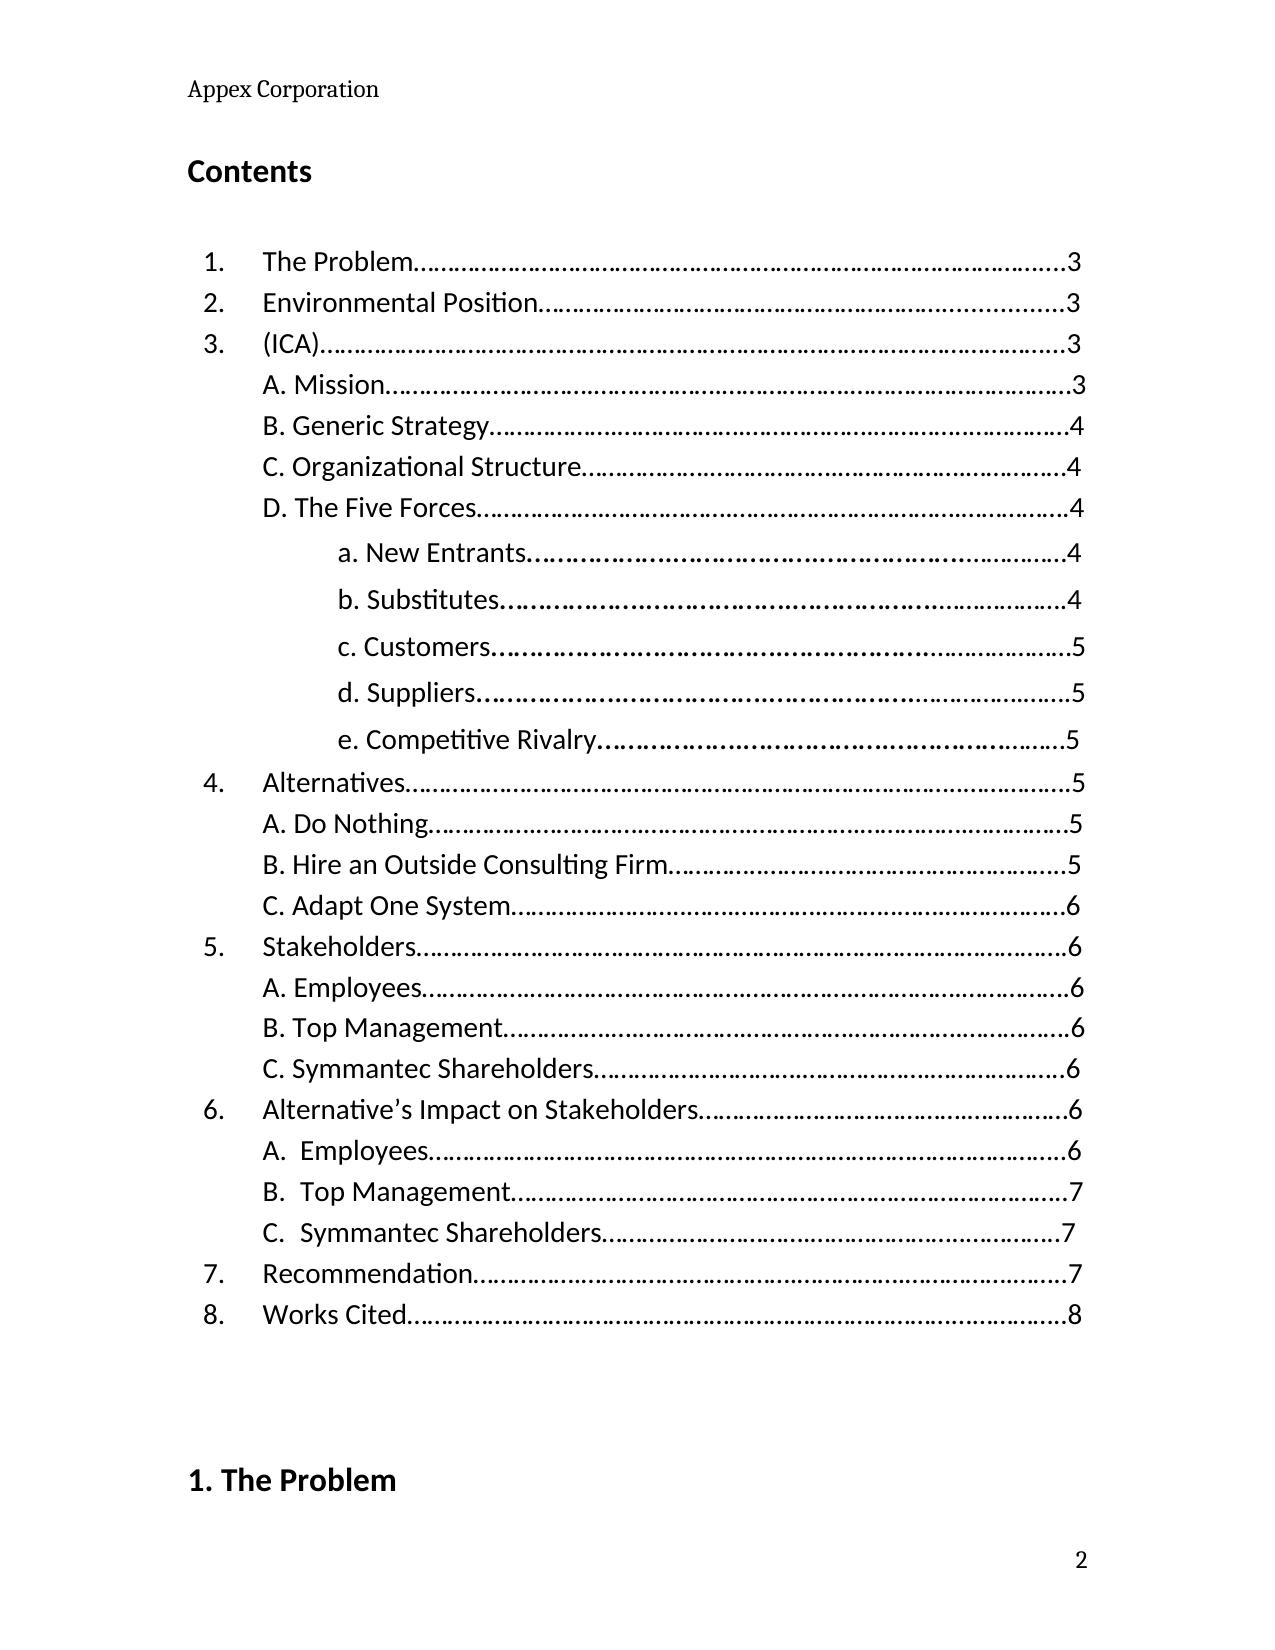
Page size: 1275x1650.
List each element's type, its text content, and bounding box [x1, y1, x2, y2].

text Contents [187, 150, 1087, 191]
list D. The Five Forces……………….……………….…………………………….…………….4 [262, 489, 1087, 525]
list c. Customers……………….……………….……………….…………………5 [262, 624, 1087, 664]
list B. Top Management…………….….…………….…………….…………….…………….6 [262, 1009, 1087, 1045]
text 1. The Problem [187, 1459, 1087, 1500]
list The Problem…………………………………………………………………………………....3 [225, 243, 1087, 279]
list A. Do Nothing…………….…………….…………….…………….…………….……………5 [262, 805, 1087, 841]
list b. Substitutes……………….……………….……………….……………….4 [262, 577, 1087, 618]
list C. Adapt One System……………………..…….………….………..…….………………6 [262, 887, 1087, 922]
list C. Symmantec Shareholders………………………….……………….………………..6 [262, 1051, 1087, 1086]
list Alternatives………………………………………………………………………..…………….5 [225, 764, 1087, 799]
list A. Mission………………………….……………….……………….……………………………3 [262, 366, 1087, 402]
list (ICA)………………………………………………………………………………………………...3 [225, 325, 1087, 361]
list Recommendation…………….…………….…………….…………….…………….……..7 [225, 1255, 1087, 1291]
list d. Suppliers……………….……………….……………….…………….…….5 [262, 670, 1087, 711]
list a. New Entrants……………….……………….……………….……………4 [262, 530, 1087, 571]
list C. Organizational Structure……………….……………….……………….……………4 [262, 448, 1087, 484]
list B. Generic Strategy……………….……………….……………….…………..……………4 [262, 407, 1087, 443]
list Environmental Position…………………………………………………….................3 [225, 284, 1087, 320]
list Top Management………………………………………………………………………..7 [262, 1173, 1087, 1209]
list Symmantec Shareholders………………………….…………………..…………..7 [262, 1214, 1087, 1250]
list A. Employees…………….…………….…………….…………….…………….…………….6 [262, 969, 1087, 1004]
list Stakeholders…………………………………………………………………………………….6 [225, 928, 1087, 963]
list Alternative’s Impact on Stakeholders………………………………….……………6 [225, 1091, 1087, 1127]
list B. Hire an Outside Consulting Firm…………..……….……………………………..5 [262, 846, 1087, 881]
list Employees…………………………………………………………………………………..6 [262, 1132, 1087, 1168]
list e. Competitive Rivalry……………….……………….……………………5 [262, 717, 1087, 758]
list Works Cited………………………………………………………………………...…………..8 [225, 1296, 1087, 1332]
